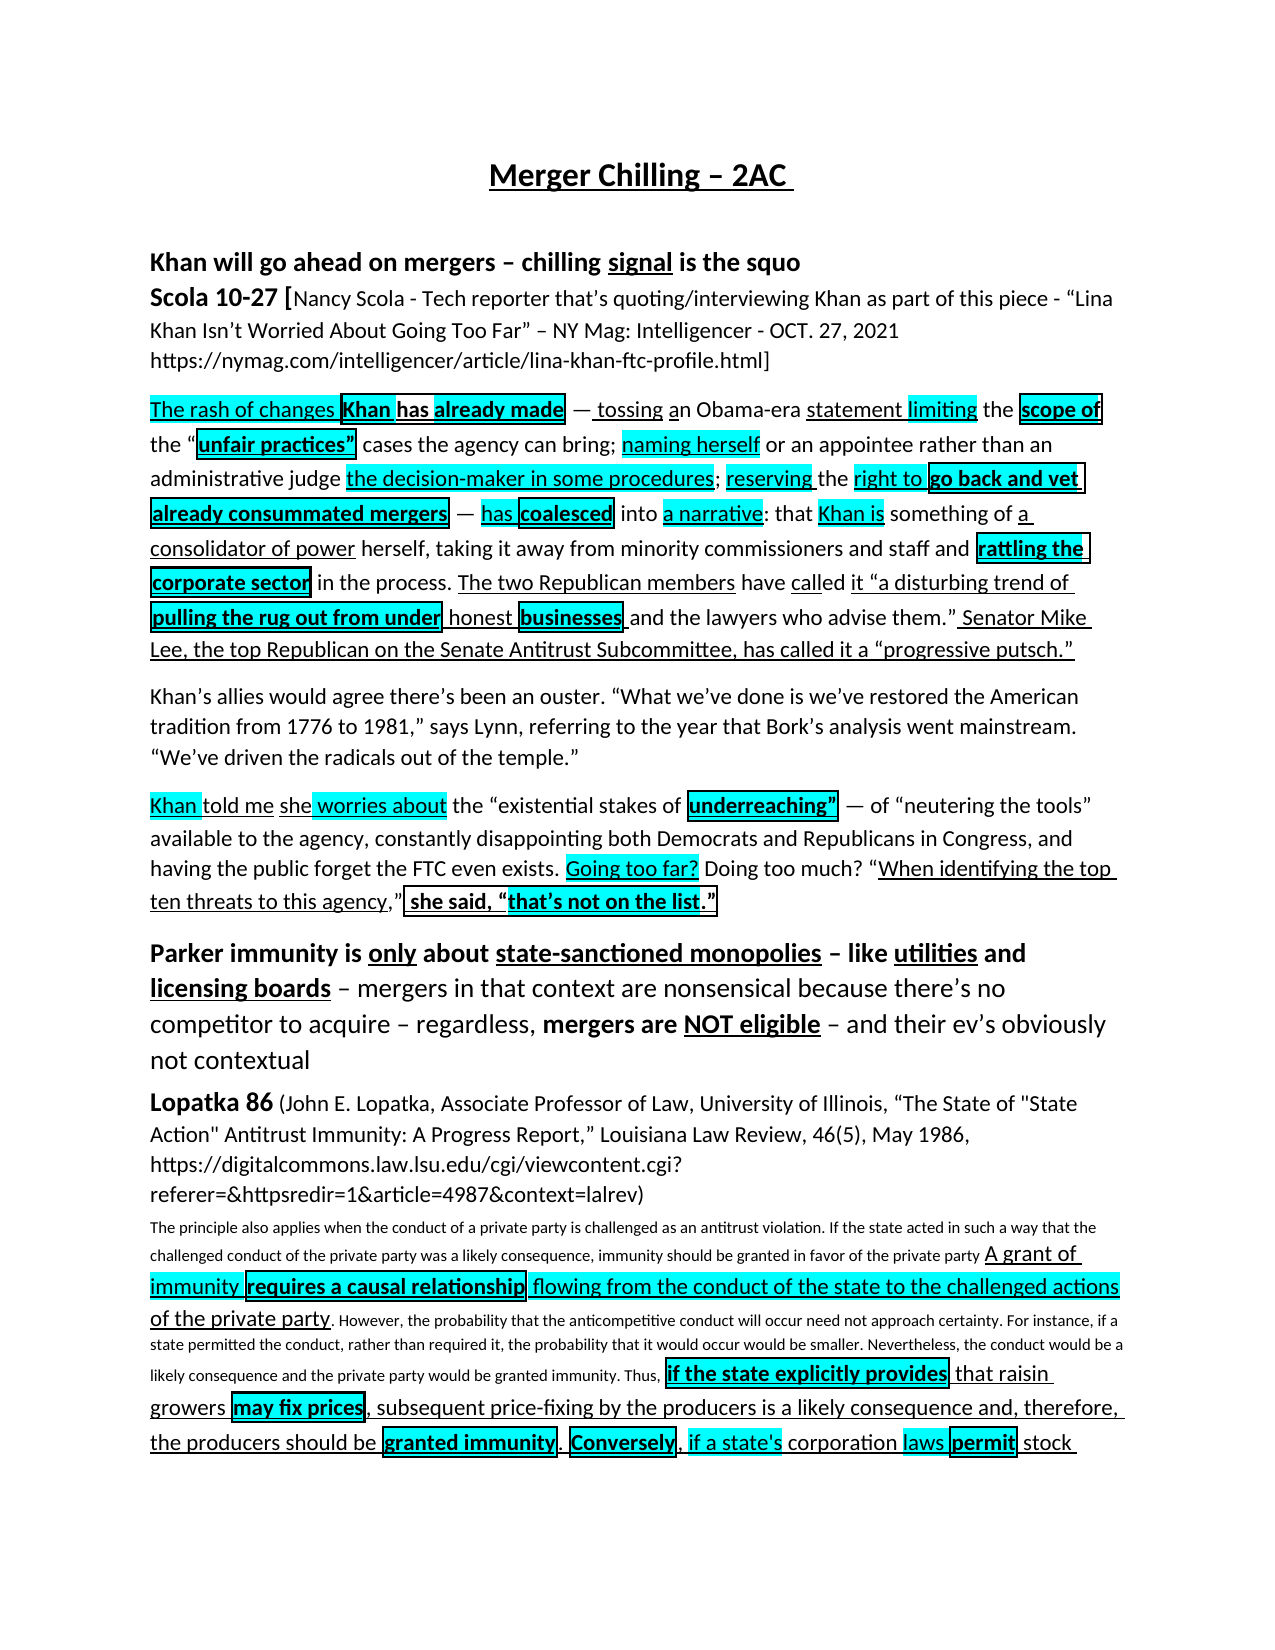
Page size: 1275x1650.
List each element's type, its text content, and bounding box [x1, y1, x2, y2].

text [150, 1419, 1125, 1458]
subtitle Parker immunity is only about state-sanctioned monopolies – like utilities and licensing boards – mergers in that context are nonsensical because there’s no competitor to acquire – regardless, mergers are NOT eligible – and their ev’s obviously not contextual [150, 936, 1125, 1076]
subtitle Merger Chilling – 2AC [150, 154, 1125, 195]
text The rash of changes Khan has already made — tossing an Obama-era statement limiting the scope of the “unfair practices” cases the agency can bring; naming herself or an appointee rather than an administrative judge the decision-maker in some procedures; reserving the right to go back and vet already consummated mergers — has coalesced into a narrative: that Khan is something of a consolidator of power herself, taking it away from minority commissioners and staff and rattling the corporate sector in the process. The two Republican members have called it “a disturbing trend of pulling the rug out from under honest businesses and the lawyers who advise them.” Senator Mike Lee, the top Republican on the Senate Antitrust Subcommittee, has called it a “progressive putsch.” [150, 393, 1125, 663]
subtitle Khan will go ahead on mergers – chilling signal is the squo [150, 245, 1125, 278]
text Khan told me she worries about the “existential stakes of underreaching” — of “neutering the tools” available to the agency, constantly disappointing both Democrats and Republicans in Congress, and having the public forget the FTC even exists. Going too far? Doing too much? “When identifying the top ten threats to this agency,” she said, “that’s not on the list.” [150, 789, 1125, 917]
text Khan’s allies would agree there’s been an ouster. “What we’ve done is we’ve restored the American tradition from 1776 to 1981,” says Lynn, referring to the year that Bork’s analysis went mainstream. “We’ve driven the radicals out of the temple.” [150, 682, 1125, 771]
text Lopatka 86 (John E. Lopatka, Associate Professor of Law, University of Illinois, “The State of "State Action" Antitrust Immunity: A Progress Report,” Louisiana Law Review, 46(5), May 1986, https://digitalcommons.law.lsu.edu/cgi/viewcontent.cgi?referer=&httpsredir=1&article=4987&context=lalrev) [150, 1085, 1125, 1208]
text Scola 10-27 [Nancy Scola - Tech reporter that’s quoting/interviewing Khan as part of this piece - “Lina Khan Isn’t Worried About Going Too Far” – NY Mag: Intelligencer - OCT. 27, 2021 https://nymag.com/intelligencer/article/lina-khan-ftc-profile.html] [150, 281, 1125, 374]
